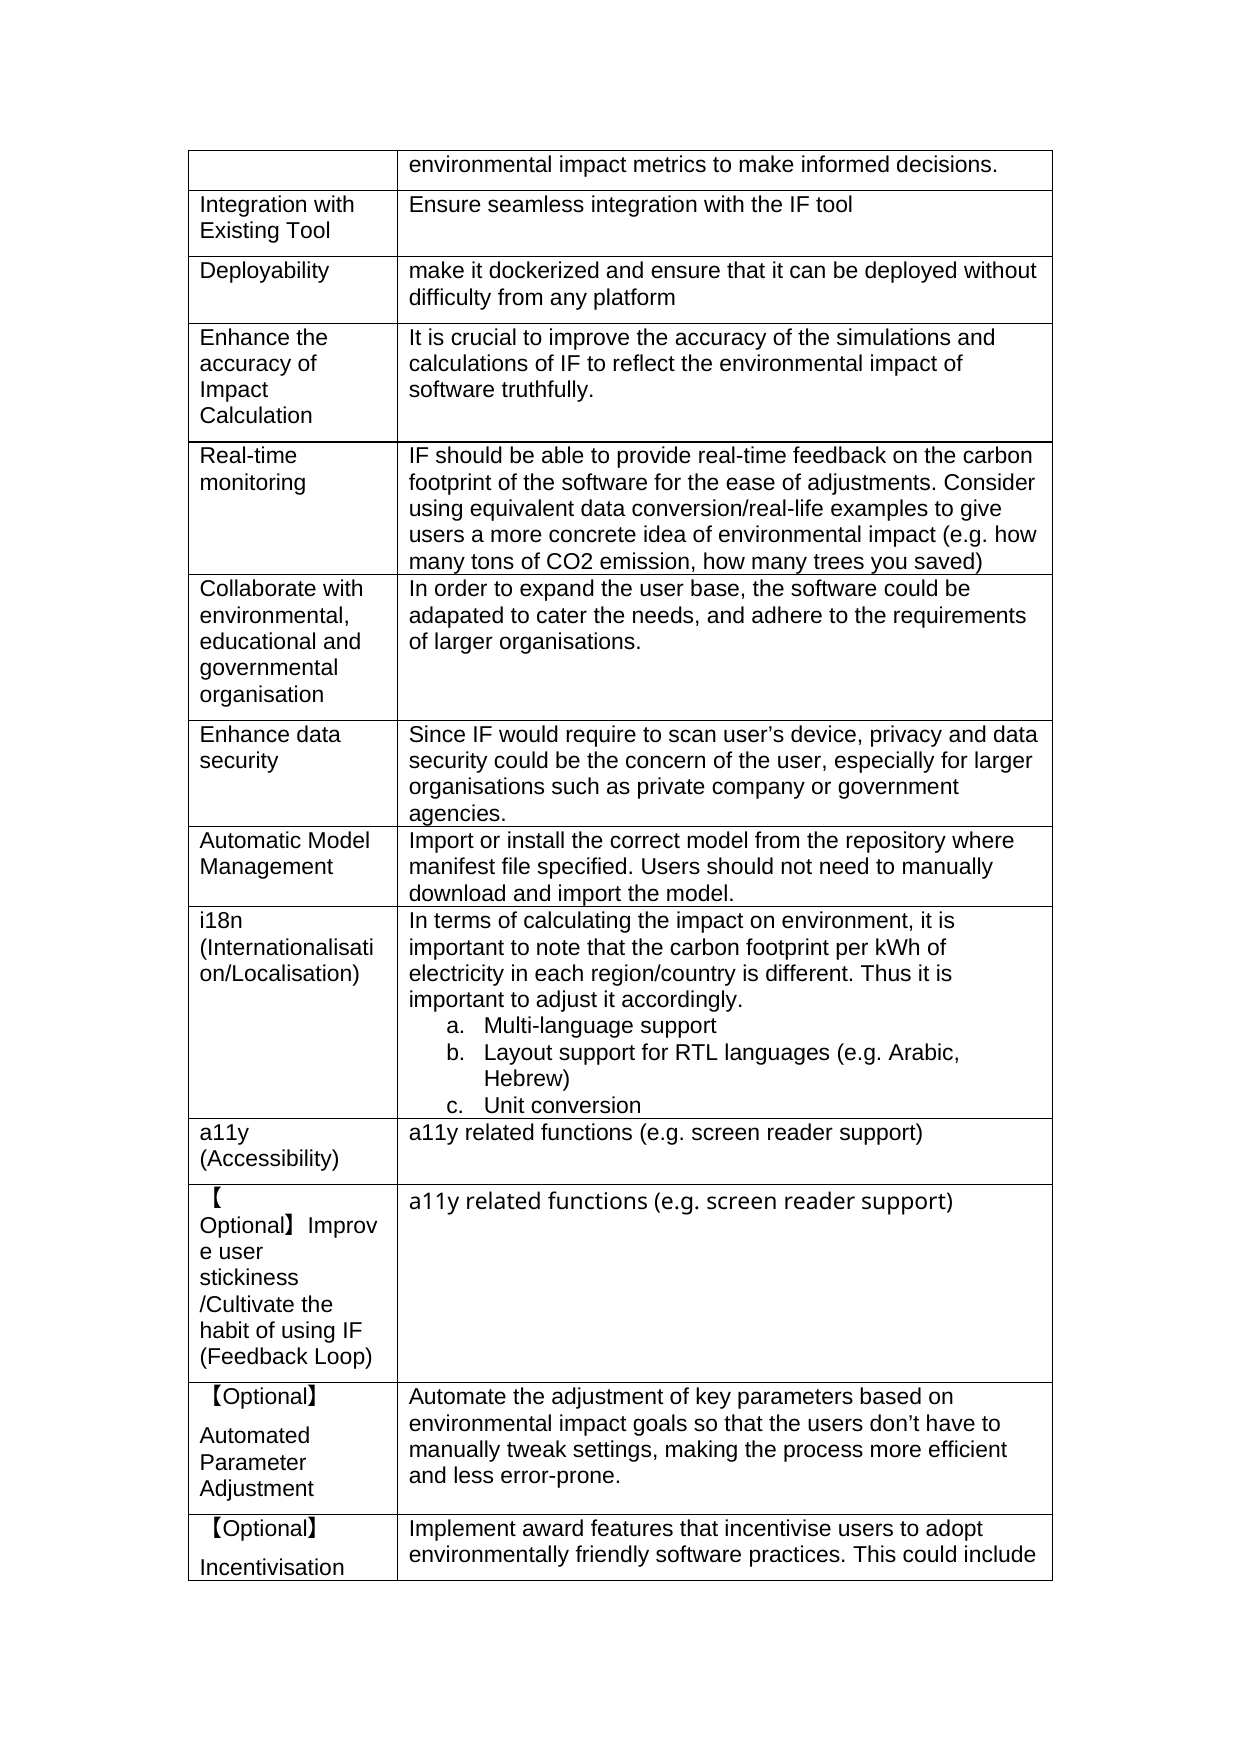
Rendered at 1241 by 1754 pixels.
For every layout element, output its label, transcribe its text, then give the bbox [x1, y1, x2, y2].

table_cell Deployability [189, 257, 397, 322]
table_cell Enhance the accuracy of Impact Calculation [189, 324, 397, 441]
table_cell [398, 151, 1052, 190]
table_cell In order to expand the user base, the software could be adapated to cater the needs, and adhere to the requirements of larger organisations. [398, 575, 1052, 719]
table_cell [189, 1515, 397, 1580]
table_cell Automatic Model Management [189, 827, 397, 906]
table_cell It is crucial to improve the accuracy of the simulations and calculations of IF to reflect the environmental impact of software truthfully. [398, 324, 1052, 441]
table_cell Enhance data security [189, 721, 397, 826]
table_cell Since IF would require to scan user’s device, privacy and data security could be the concern of the user, especially for larger organisations such as private company or government agencies. [398, 721, 1052, 826]
table_cell In terms of calculating the impact on environment, it is important to note that the carbon footprint per kWh of electricity in each region/country is different. Thus it is important to adjust it accordingly. Multi-language support Layout support for RTL languages (e.g. Arabic, Hebrew) Unit conversion [398, 907, 1052, 1118]
table_cell a11y related functions (e.g. screen reader support) [398, 1185, 1052, 1382]
table_cell a11y related functions (e.g. screen reader support) [398, 1119, 1052, 1184]
table_cell Real-time monitoring [189, 443, 397, 574]
table_cell i18n (Internationalisation/Localisation) [189, 907, 397, 1118]
table_cell 【Optional】Improve user stickiness /Cultivate the habit of using IF (Feedback Loop) [189, 1185, 397, 1382]
table_cell Integration with Existing Tool [189, 191, 397, 256]
table_cell Ensure seamless integration with the IF tool [398, 191, 1052, 256]
table_cell Collaborate with environmental, educational and governmental organisation [189, 575, 397, 719]
table_cell IF should be able to provide real-time feedback on the carbon footprint of the software for the ease of adjustments. Consider using equivalent data conversion/real-life examples to give users a more concrete idea of environmental impact (e.g. how many tons of CO2 emission, how many trees you saved) [398, 443, 1052, 574]
table_cell Import or install the correct model from the repository where manifest file specified. Users should not need to manually download and import the model. [398, 827, 1052, 906]
table_cell make it dockerized and ensure that it can be deployed without difficulty from any platform [398, 257, 1052, 322]
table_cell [398, 1515, 1052, 1580]
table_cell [189, 151, 397, 190]
table_cell Automate the adjustment of key parameters based on environmental impact goals so that the users don’t have to manually tweak settings, making the process more efficient and less error-prone. [398, 1383, 1052, 1514]
table_cell a11y (Accessibility) [189, 1119, 397, 1184]
table_cell 【Optional】 Automated Parameter Adjustment [189, 1383, 397, 1514]
